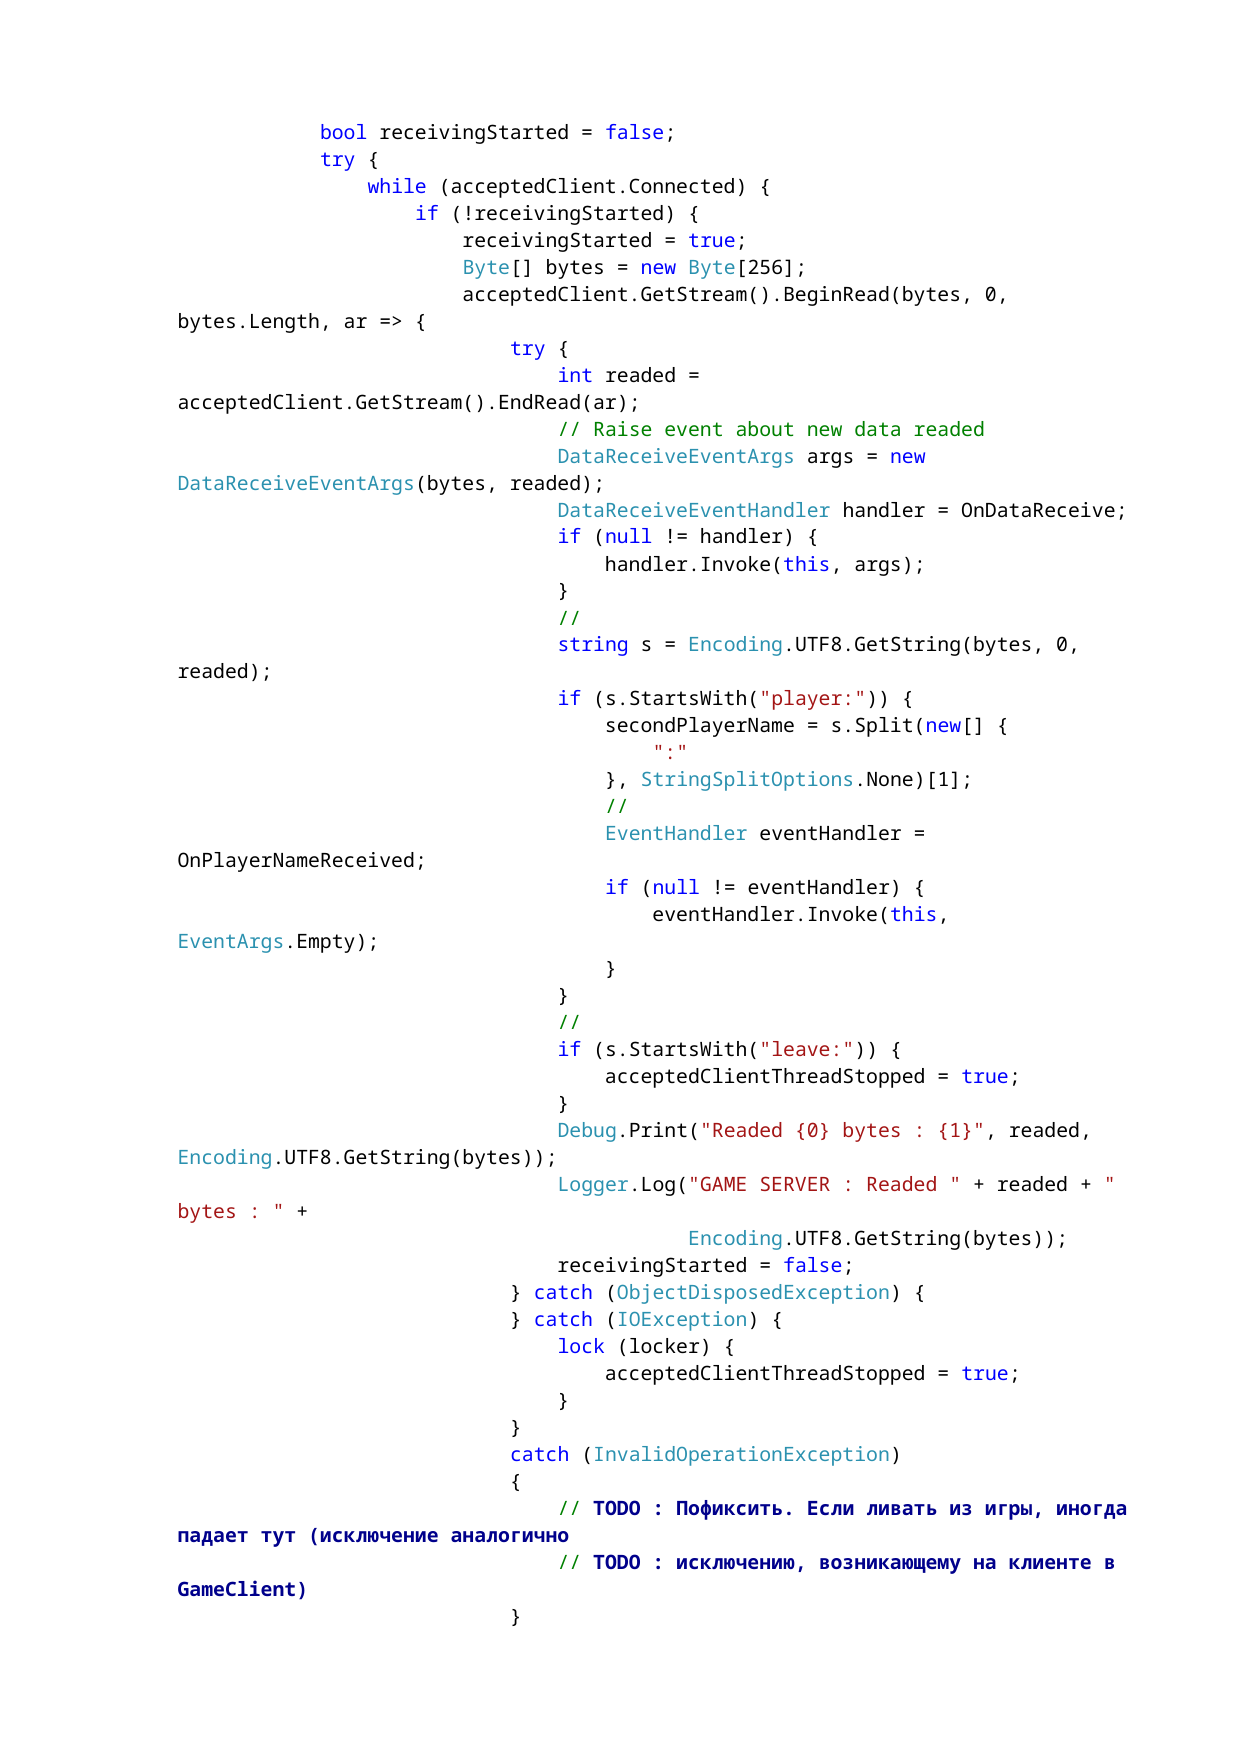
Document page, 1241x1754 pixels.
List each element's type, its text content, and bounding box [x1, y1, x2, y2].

text // TODO : исключению, возникающему на клиенте в GameClient) [177, 1548, 1152, 1602]
text string s = Encoding.UTF8.GetString(bytes, 0, readed); [177, 631, 1152, 685]
text }, StringSplitOptions.None)[1]; [177, 766, 1152, 793]
text Byte[] bytes = new Byte[256]; [177, 253, 1152, 280]
text if (s.StartsWith("leave:")) { [177, 1035, 1152, 1062]
text // [177, 604, 1152, 631]
text DataReceiveEventArgs args = new DataReceiveEventArgs(bytes, readed); [177, 442, 1152, 496]
text } [177, 1602, 1152, 1629]
text // Raise event about new data readed [177, 415, 1152, 442]
text receivingStarted = true; [177, 226, 1152, 253]
text try { [177, 334, 1152, 361]
text Encoding.UTF8.GetString(bytes)); [177, 1224, 1152, 1251]
text acceptedClientThreadStopped = true; [177, 1062, 1152, 1089]
text if (null != handler) { [177, 523, 1152, 550]
text Debug.Print("Readed {0} bytes : {1}", readed, Encoding.UTF8.GetString(bytes)); [177, 1116, 1152, 1170]
text bool receivingStarted = false; [177, 118, 1152, 145]
text catch (InvalidOperationException) [177, 1440, 1152, 1467]
text } [177, 954, 1152, 981]
text if (null != eventHandler) { [177, 873, 1152, 901]
text } [177, 1089, 1152, 1116]
text if (!receivingStarted) { [177, 199, 1152, 226]
text Logger.Log("GAME SERVER : Readed " + readed + " bytes : " + [177, 1170, 1152, 1224]
text handler.Invoke(this, args); [177, 550, 1152, 577]
text ":" [177, 739, 1152, 766]
text } catch (ObjectDisposedException) { [177, 1278, 1152, 1305]
text // [177, 1008, 1152, 1035]
text acceptedClientThreadStopped = true; [177, 1359, 1152, 1386]
text secondPlayerName = s.Split(new[] { [177, 712, 1152, 739]
text // [177, 793, 1152, 819]
text acceptedClient.GetStream().BeginRead(bytes, 0, bytes.Length, ar => { [177, 280, 1152, 334]
text try { [177, 145, 1152, 172]
text { [177, 1467, 1152, 1494]
text } [177, 1386, 1152, 1413]
text int readed = acceptedClient.GetStream().EndRead(ar); [177, 361, 1152, 415]
text } catch (IOException) { [177, 1305, 1152, 1332]
text receivingStarted = false; [177, 1251, 1152, 1278]
text while (acceptedClient.Connected) { [177, 172, 1152, 199]
text lock (locker) { [177, 1332, 1152, 1359]
text eventHandler.Invoke(this, EventArgs.Empty); [177, 901, 1152, 954]
text } [177, 1413, 1152, 1440]
text if (s.StartsWith("player:")) { [177, 685, 1152, 712]
text EventHandler eventHandler = OnPlayerNameReceived; [177, 819, 1152, 873]
text } [177, 981, 1152, 1008]
text // TODO : Пофиксить. Если ливать из игры, иногда падает тут (исключение аналогично [177, 1494, 1152, 1548]
text DataReceiveEventHandler handler = OnDataReceive; [177, 496, 1152, 523]
text } [177, 577, 1152, 604]
